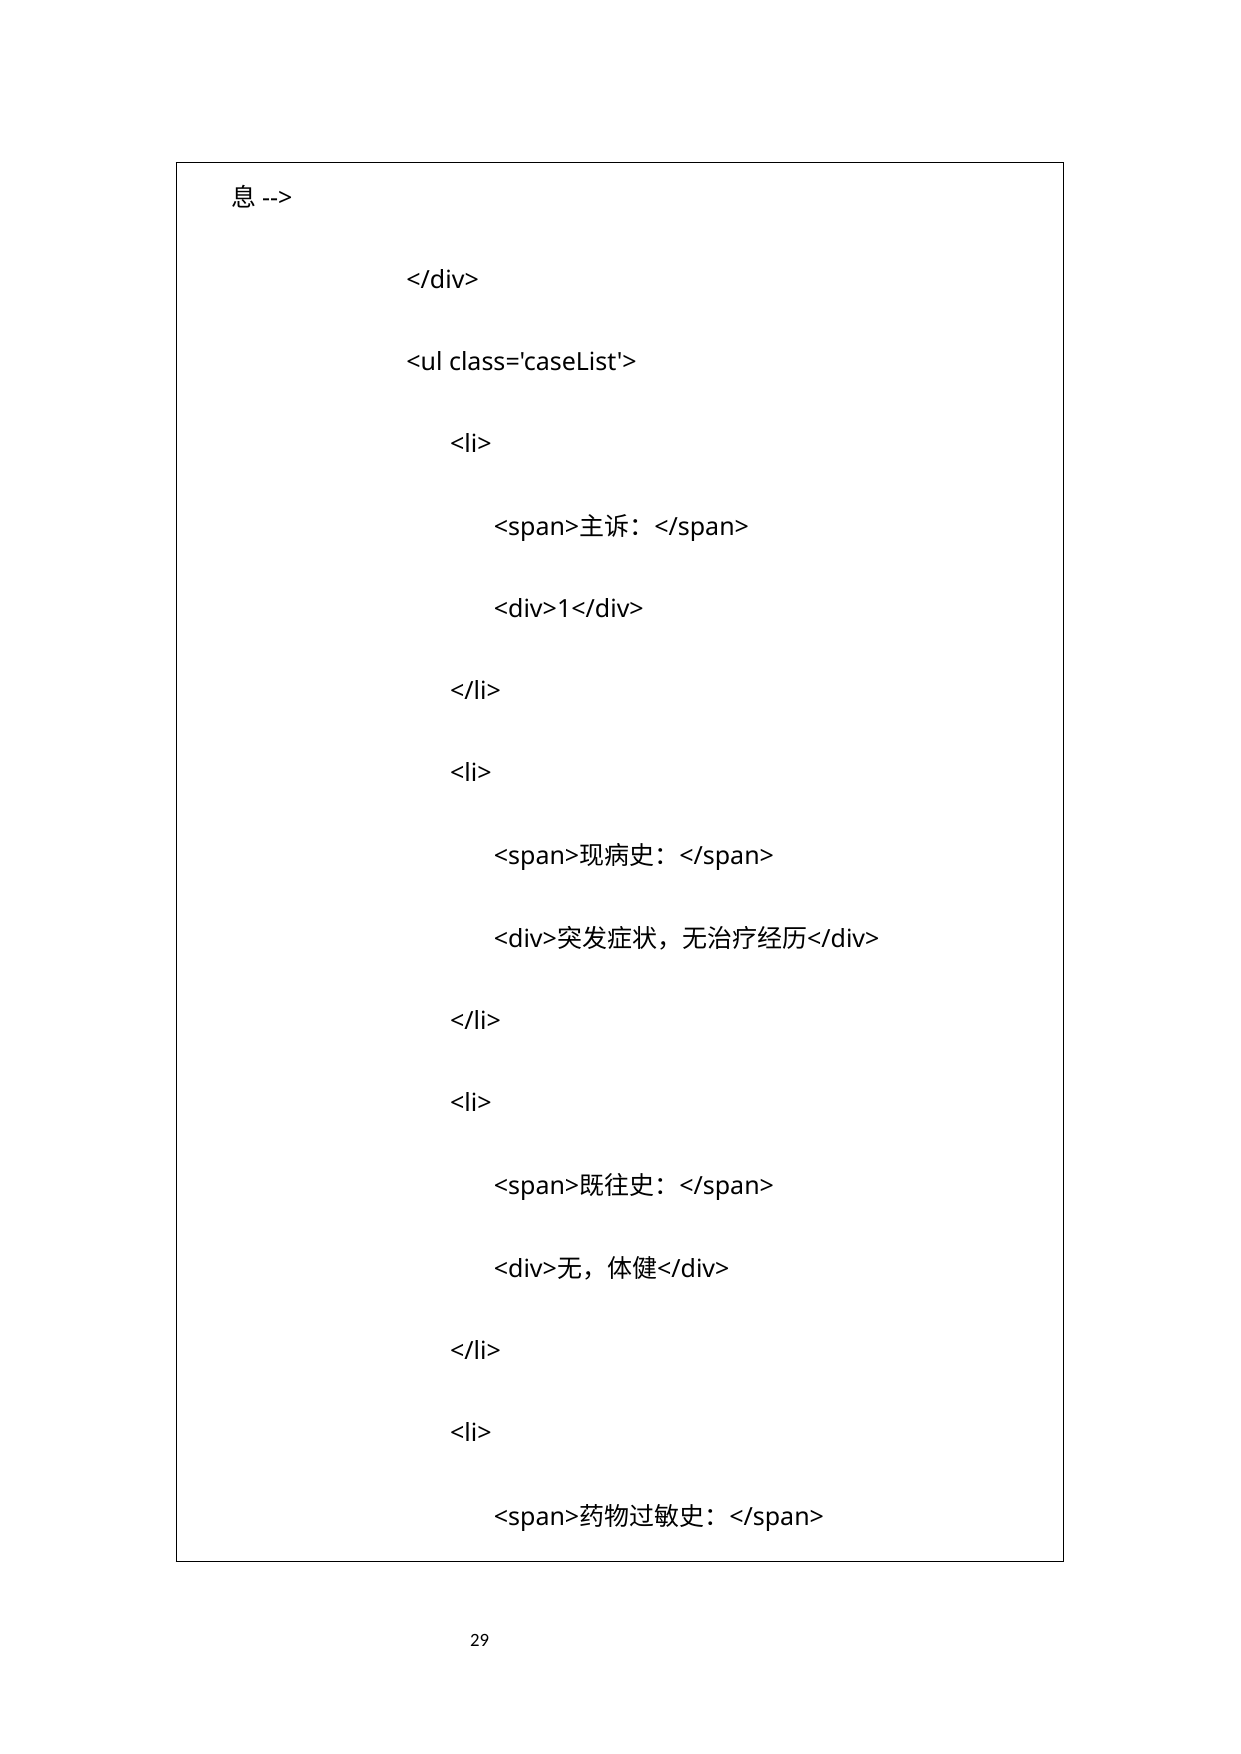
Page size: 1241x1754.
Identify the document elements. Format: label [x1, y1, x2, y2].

table_header [177, 163, 1063, 1561]
